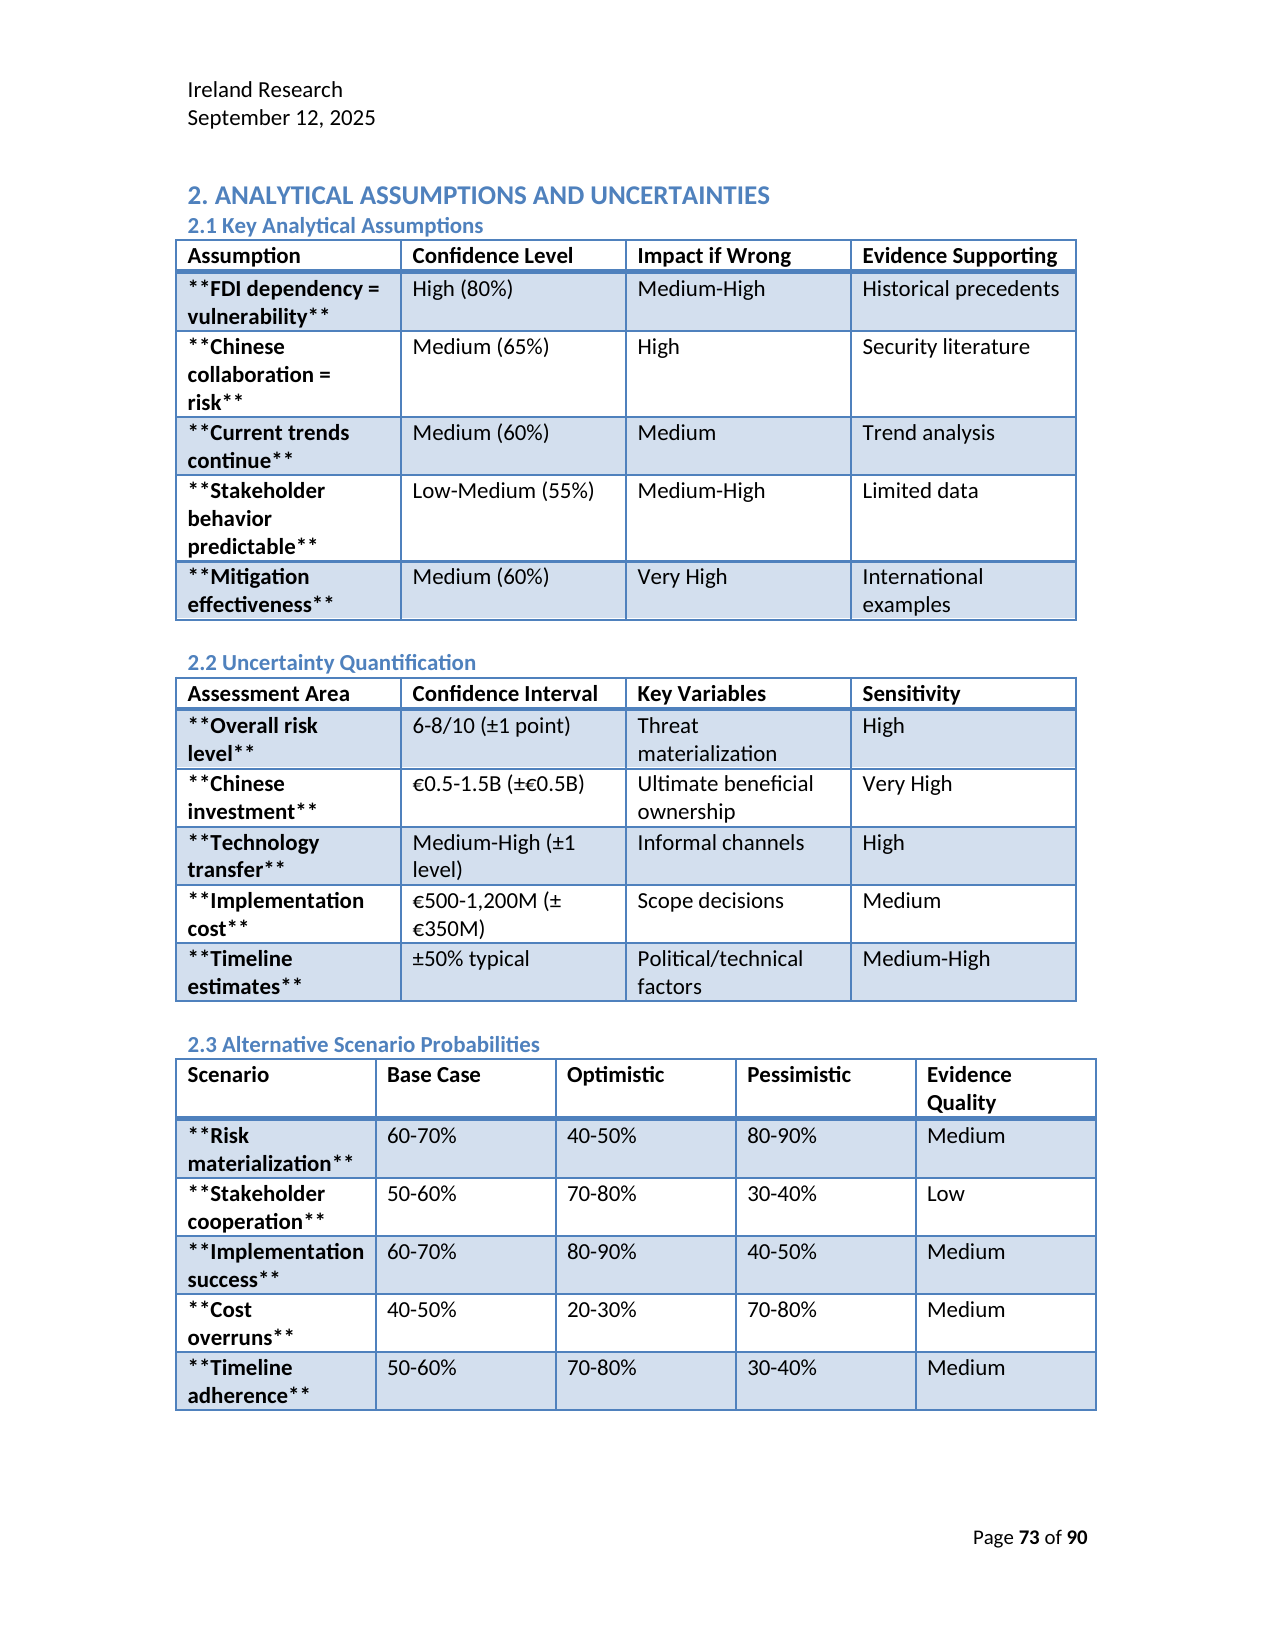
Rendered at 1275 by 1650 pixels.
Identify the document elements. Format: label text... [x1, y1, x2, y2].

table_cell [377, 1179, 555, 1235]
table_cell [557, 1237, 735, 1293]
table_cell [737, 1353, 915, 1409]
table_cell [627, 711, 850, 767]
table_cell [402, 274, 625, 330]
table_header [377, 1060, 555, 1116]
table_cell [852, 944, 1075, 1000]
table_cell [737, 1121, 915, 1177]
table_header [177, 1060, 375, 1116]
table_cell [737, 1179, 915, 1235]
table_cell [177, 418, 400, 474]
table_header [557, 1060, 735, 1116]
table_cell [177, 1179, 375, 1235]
subtitle 2.2 Uncertainty Quantification [187, 648, 1087, 677]
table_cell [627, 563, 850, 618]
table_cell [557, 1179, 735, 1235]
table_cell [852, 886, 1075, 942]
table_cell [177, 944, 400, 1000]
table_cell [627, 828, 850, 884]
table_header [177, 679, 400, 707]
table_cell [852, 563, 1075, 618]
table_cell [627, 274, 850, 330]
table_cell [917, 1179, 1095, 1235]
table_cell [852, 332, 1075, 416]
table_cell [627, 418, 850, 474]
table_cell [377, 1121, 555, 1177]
subtitle 2. ANALYTICAL ASSUMPTIONS AND UNCERTAINTIES [187, 178, 1087, 211]
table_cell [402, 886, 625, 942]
subtitle 2.1 Key Analytical Assumptions [187, 211, 1087, 239]
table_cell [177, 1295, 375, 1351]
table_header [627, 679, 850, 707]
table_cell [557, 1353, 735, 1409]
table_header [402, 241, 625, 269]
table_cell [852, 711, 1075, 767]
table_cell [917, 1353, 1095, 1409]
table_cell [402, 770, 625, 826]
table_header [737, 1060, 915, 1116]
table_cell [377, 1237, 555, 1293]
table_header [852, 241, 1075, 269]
subtitle 2.3 Alternative Scenario Probabilities [187, 1030, 1087, 1058]
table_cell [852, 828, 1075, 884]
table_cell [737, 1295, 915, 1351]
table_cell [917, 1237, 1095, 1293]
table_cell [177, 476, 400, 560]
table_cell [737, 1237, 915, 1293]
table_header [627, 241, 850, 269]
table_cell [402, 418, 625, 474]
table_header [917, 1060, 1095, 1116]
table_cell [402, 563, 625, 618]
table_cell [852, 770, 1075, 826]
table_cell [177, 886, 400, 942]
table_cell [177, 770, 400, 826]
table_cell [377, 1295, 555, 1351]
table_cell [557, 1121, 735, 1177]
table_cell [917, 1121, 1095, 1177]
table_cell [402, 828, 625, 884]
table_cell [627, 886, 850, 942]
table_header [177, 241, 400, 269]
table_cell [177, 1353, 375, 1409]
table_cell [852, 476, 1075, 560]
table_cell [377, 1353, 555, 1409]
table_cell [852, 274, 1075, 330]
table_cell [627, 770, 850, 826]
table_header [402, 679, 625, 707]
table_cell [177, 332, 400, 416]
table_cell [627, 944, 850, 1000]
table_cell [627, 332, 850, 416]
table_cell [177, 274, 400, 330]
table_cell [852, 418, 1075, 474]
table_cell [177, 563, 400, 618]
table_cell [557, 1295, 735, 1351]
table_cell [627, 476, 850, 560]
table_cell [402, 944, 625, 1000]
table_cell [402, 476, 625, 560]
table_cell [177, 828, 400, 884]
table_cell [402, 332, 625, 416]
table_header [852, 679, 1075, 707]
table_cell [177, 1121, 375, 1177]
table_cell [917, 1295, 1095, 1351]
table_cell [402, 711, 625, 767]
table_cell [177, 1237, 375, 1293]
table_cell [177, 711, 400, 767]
